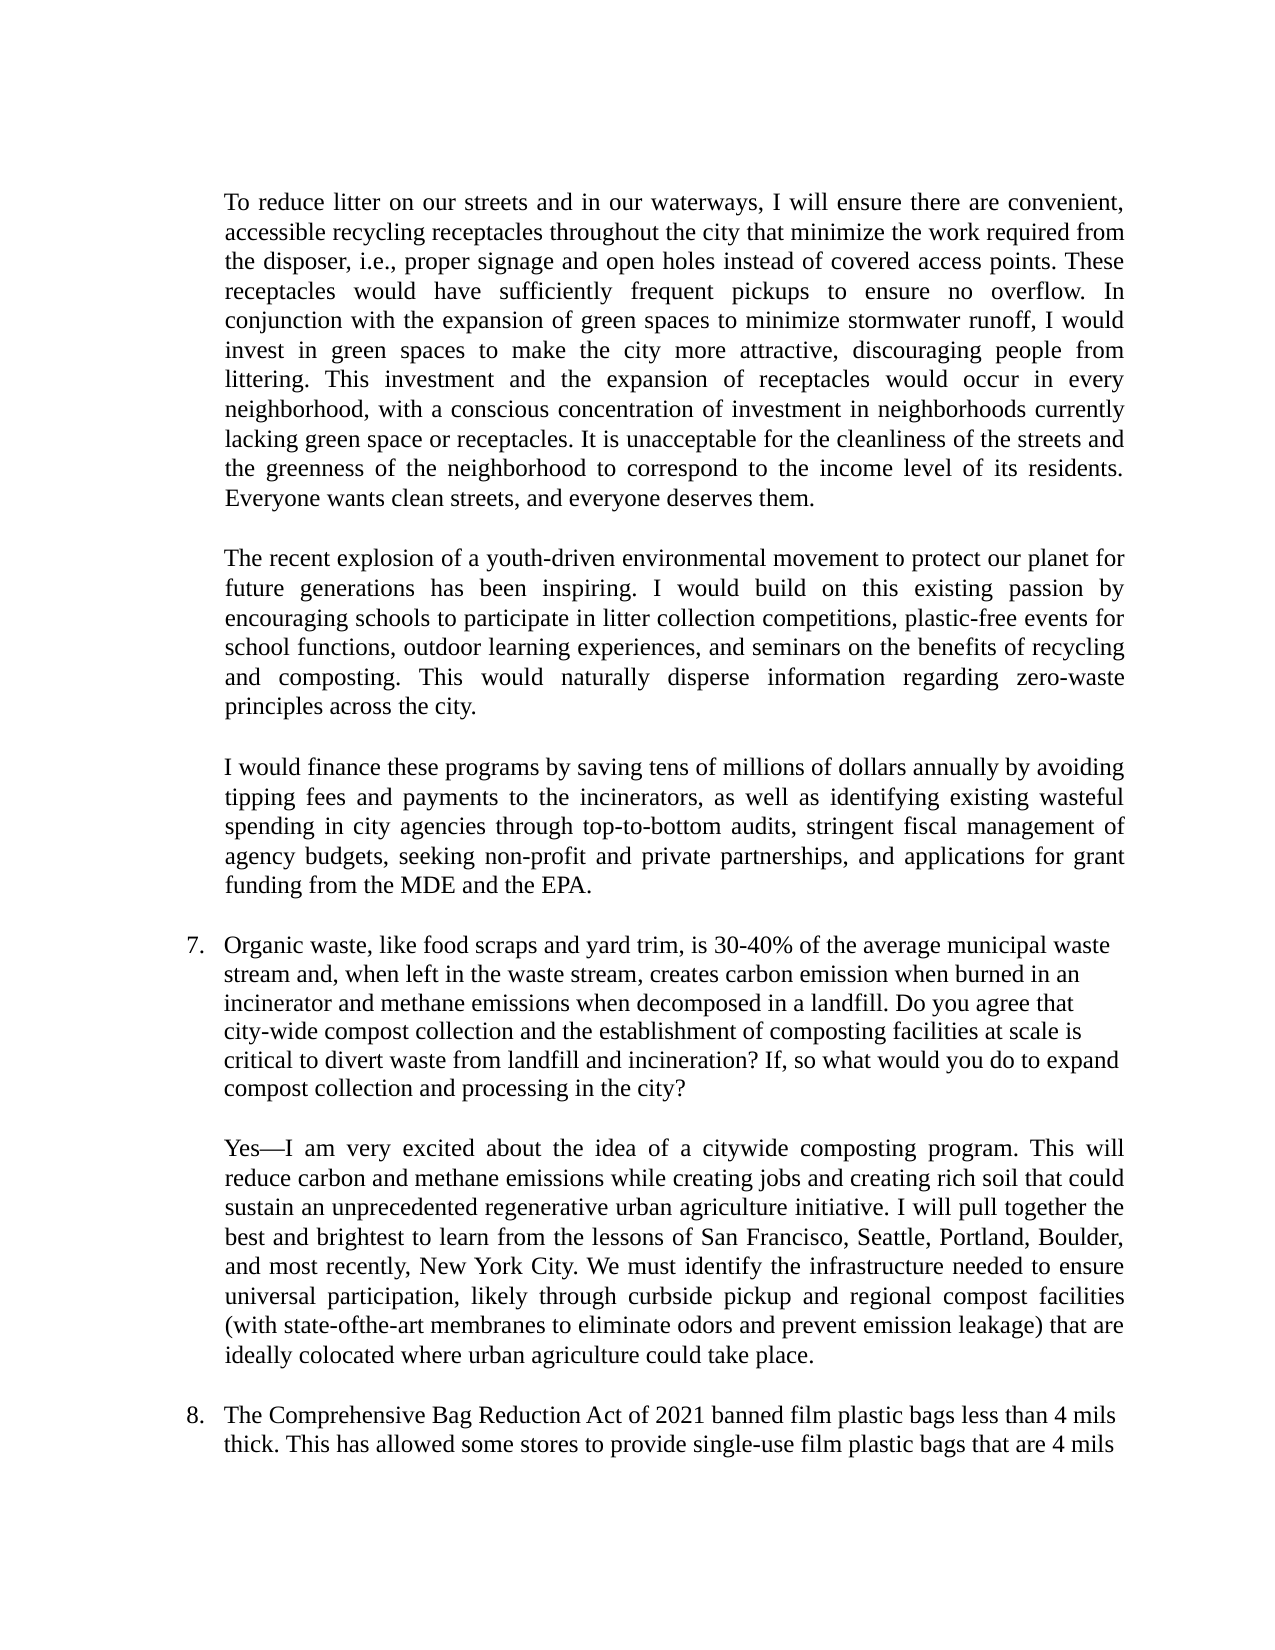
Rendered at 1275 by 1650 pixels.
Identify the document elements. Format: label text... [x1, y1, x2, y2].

text The recent explosion of a youth-driven environmental movement to protect our planet for future generations has been inspiring. I would build on this existing passion by encouraging schools to participate in litter collection competitions, plastic-free events for school functions, outdoor learning experiences, and seminars on the benefits of recycling and composting. This would naturally disperse information regarding zero-waste principles across the city. [223, 543, 1125, 720]
text To reduce litter on our streets and in our waterways, I will ensure there are convenient, accessible recycling receptacles throughout the city that minimize the work required from the disposer, i.e., proper signage and open holes instead of covered access points. These receptacles would have sufficiently frequent pickups to ensure no overflow. In conjunction with the expansion of green spaces to minimize stormwater runoff, I would invest in green spaces to make the city more attractive, discouraging people from littering. This investment and the expansion of receptacles would occur in every neighborhood, with a conscious concentration of investment in neighborhoods currently lacking green space or receptacles. It is unacceptable for the cleanliness of the streets and the greenness of the neighborhood to correspond to the income level of its residents. Everyone wants clean streets, and everyone deserves them. [223, 187, 1125, 512]
list Organic waste, like food scraps and yard trim, is 30-40% of the average municipal waste stream and, when left in the waste stream, creates carbon emission when burned in an incinerator and methane emissions when decomposed in a landfill. Do you agree that city-wide compost collection and the establishment of composting facilities at scale is critical to divert waste from landfill and incineration? If, so what would you do to expand compost collection and processing in the city? [186, 931, 1125, 1102]
text I would finance these programs by saving tens of millions of dollars annually by avoiding tipping fees and payments to the incinerators, as well as identifying existing wasteful spending in city agencies through top-to-bottom audits, stringent fiscal management of agency budgets, seeking non-profit and private partnerships, and applications for grant funding from the MDE and the EPA. [223, 752, 1125, 899]
text Yes—I am very excited about the idea of a citywide composting program. This will reduce carbon and methane emissions while creating jobs and creating rich soil that could sustain an unprecedented regenerative urban agriculture initiative. I will pull together the best and brightest to learn from the lessons of San Francisco, Seattle, Portland, Boulder, and most recently, New York City. We must identify the infrastructure needed to ensure universal participation, likely through curbside pickup and regional compost facilities (with state-ofthe-art membranes to eliminate odors and prevent emission leakage) that are ideally colocated where urban agriculture could take place. [223, 1133, 1125, 1369]
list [186, 1401, 1125, 1458]
